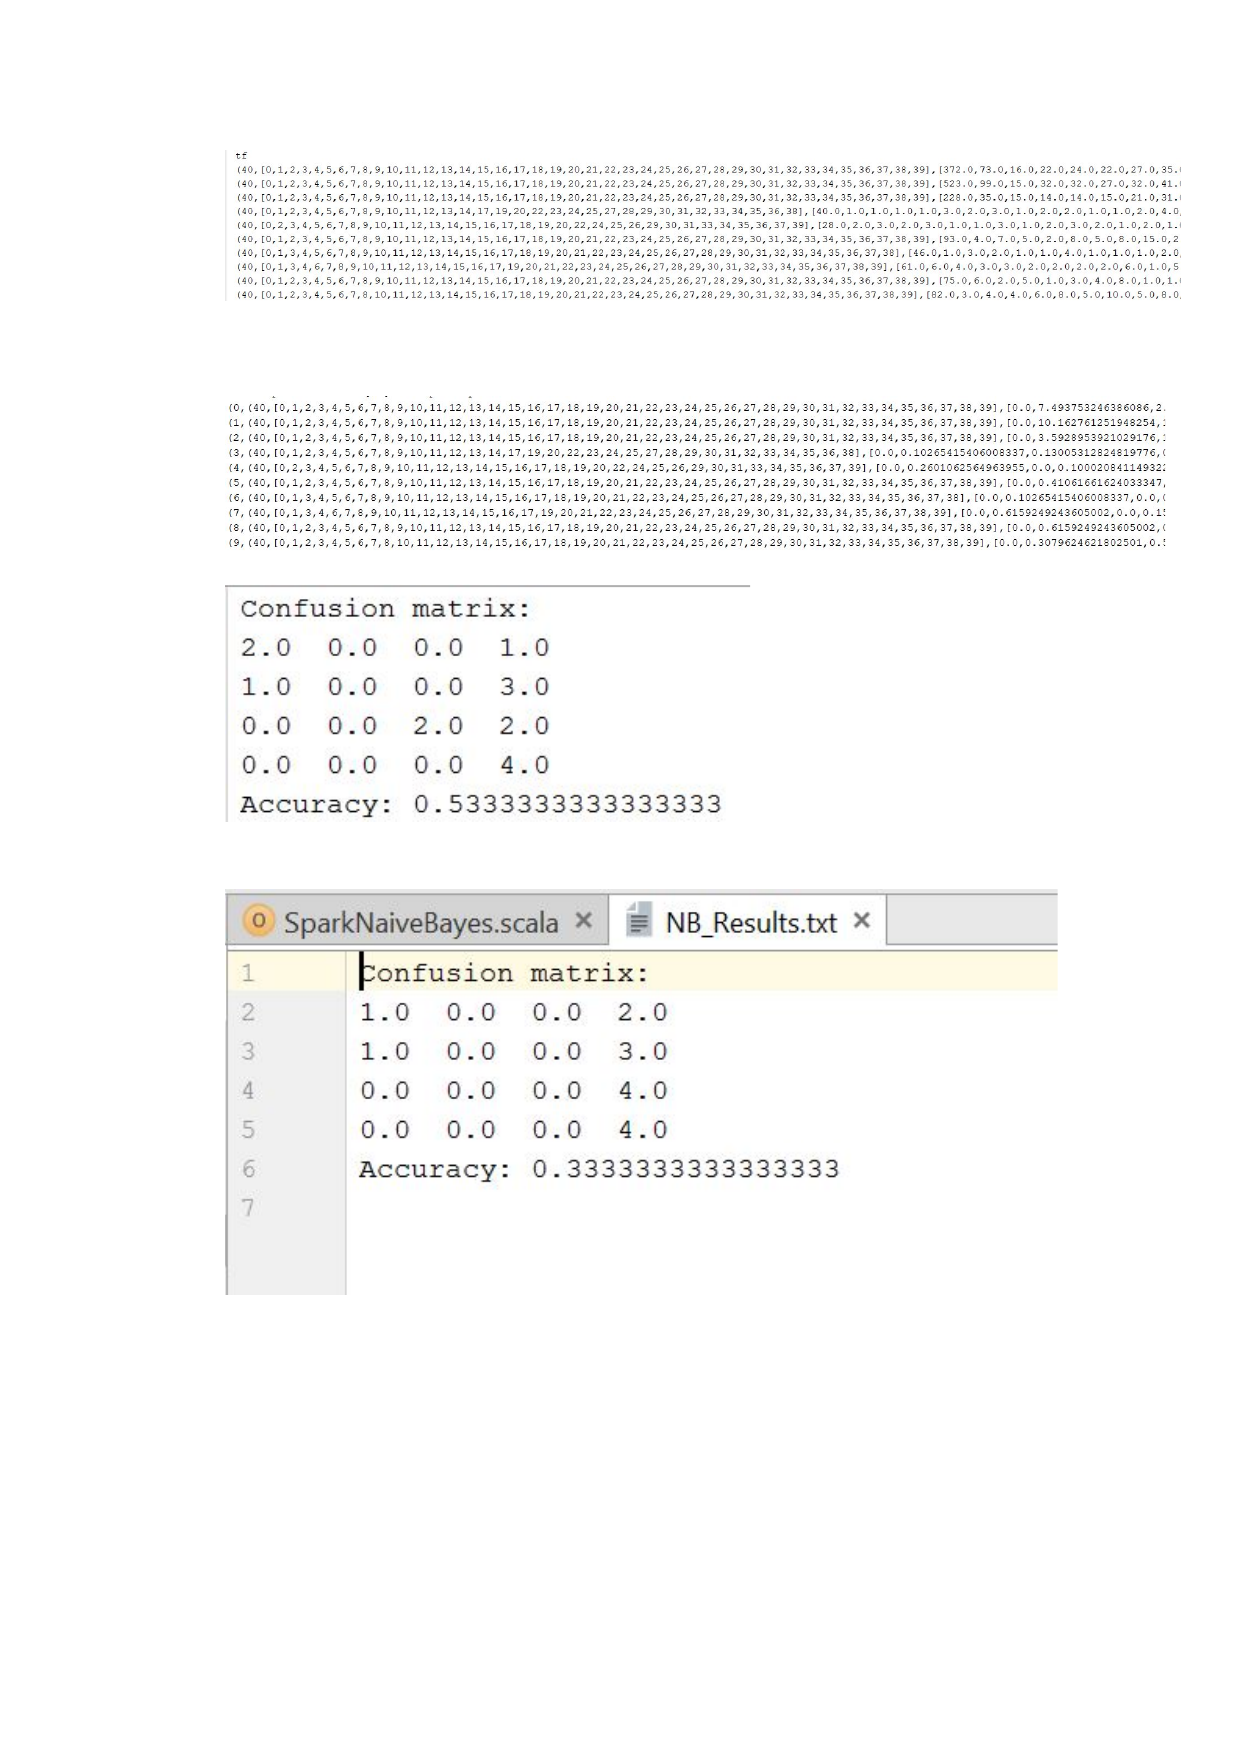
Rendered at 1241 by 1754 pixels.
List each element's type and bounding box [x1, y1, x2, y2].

picture [225, 150, 1181, 301]
picture [225, 889, 1058, 1295]
picture [225, 396, 1166, 551]
picture [225, 584, 750, 822]
